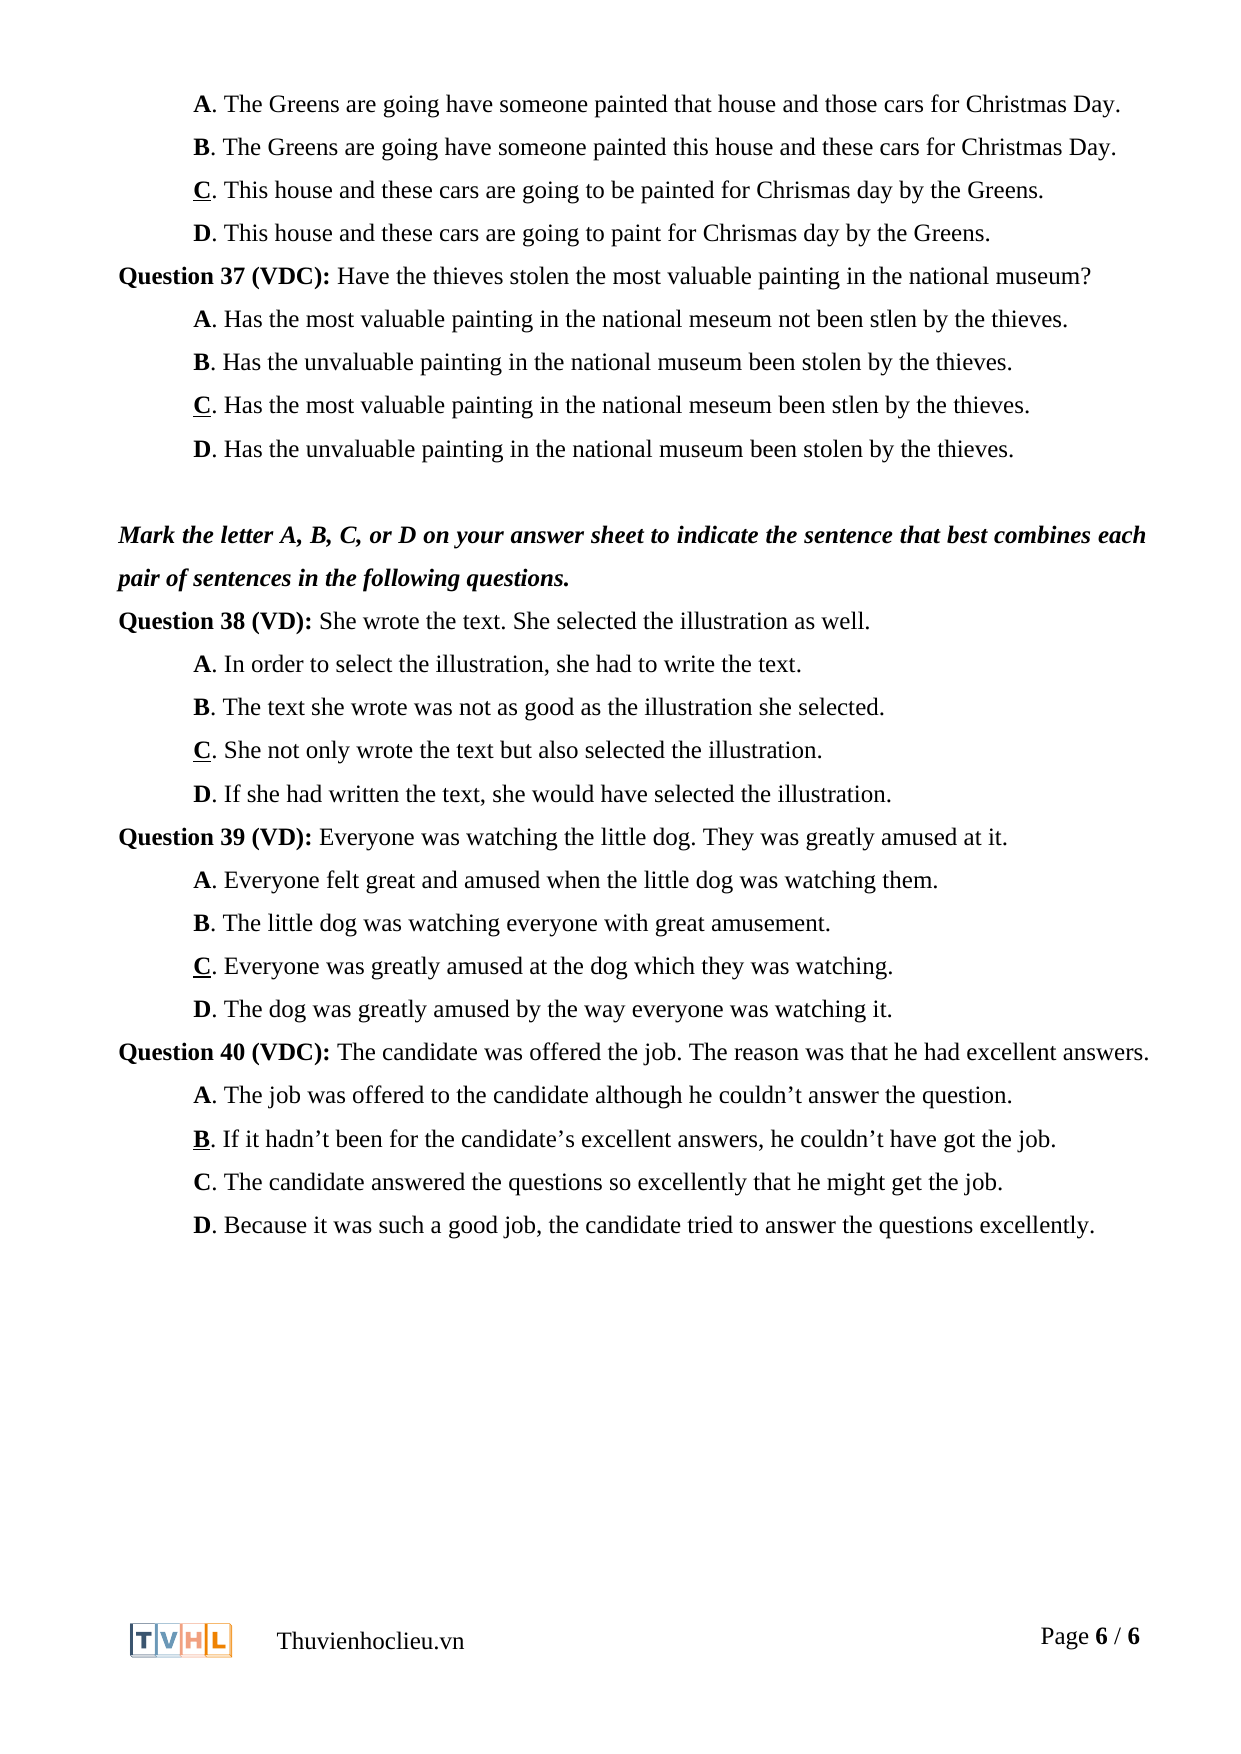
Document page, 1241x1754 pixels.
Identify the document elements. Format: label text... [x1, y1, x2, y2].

text C. She not only wrote the text but also selected the illustration. [118, 736, 1152, 764]
text D. Because it was such a good job, the candidate tried to answer the questions excellently. [118, 1210, 1152, 1239]
text Question 40 (VDC): The candidate was offered the job. The reason was that he had excellent answers. [118, 1037, 1152, 1066]
text A. Everyone felt great and amused when the little dog was watching them. [118, 865, 1152, 894]
text C. Everyone was greatly amused at the dog which they was watching. [118, 951, 1152, 980]
text D. If she had written the text, she would have selected the illustration. [118, 779, 1152, 807]
text B. If it hadn’t been for the candidate’s excellent answers, he couldn’t have got the job. [118, 1124, 1152, 1152]
text C. The candidate answered the questions so excellently that he might get the job. [118, 1167, 1152, 1196]
text A. The job was offered to the candidate although he couldn’t answer the question. [118, 1081, 1152, 1109]
text B. Has the unvaluable painting in the national museum been stolen by the thieves. [118, 347, 1152, 376]
text Question 38 (VD): She wrote the text. She selected the illustration as well. [118, 606, 1152, 635]
text D. This house and these cars are going to paint for Chrismas day by the Greens. [118, 218, 1152, 247]
text B. The Greens are going have someone painted this house and these cars for Christmas Day. [118, 132, 1152, 161]
picture [129, 1621, 233, 1659]
text D. The dog was greatly amused by the way everyone was watching it. [118, 994, 1152, 1023]
text A. The Greens are going have someone painted that house and those cars for Christmas Day. [118, 89, 1152, 117]
text Mark the letter A, B, C, or D on your answer sheet to indicate the sentence that best combines each pair of sentences in the following questions. [118, 520, 1152, 592]
text C. Has the most valuable painting in the national meseum been stlen by the thieves. [118, 391, 1152, 419]
text A. Has the most valuable painting in the national meseum not been stlen by the thieves. [118, 304, 1152, 333]
text A. In order to select the illustration, she had to write the text. [118, 649, 1152, 678]
text D. Has the unvaluable painting in the national museum been stolen by the thieves. [118, 434, 1152, 462]
text C. This house and these cars are going to be painted for Chrismas day by the Greens. [118, 175, 1152, 204]
text B. The little dog was watching everyone with great amusement. [118, 908, 1152, 937]
text B. The text she wrote was not as good as the illustration she selected. [118, 692, 1152, 721]
text Question 37 (VDC): Have the thieves stolen the most valuable painting in the national museum? [118, 261, 1152, 290]
text Question 39 (VD): Everyone was watching the little dog. They was greatly amused at it. [118, 822, 1152, 851]
